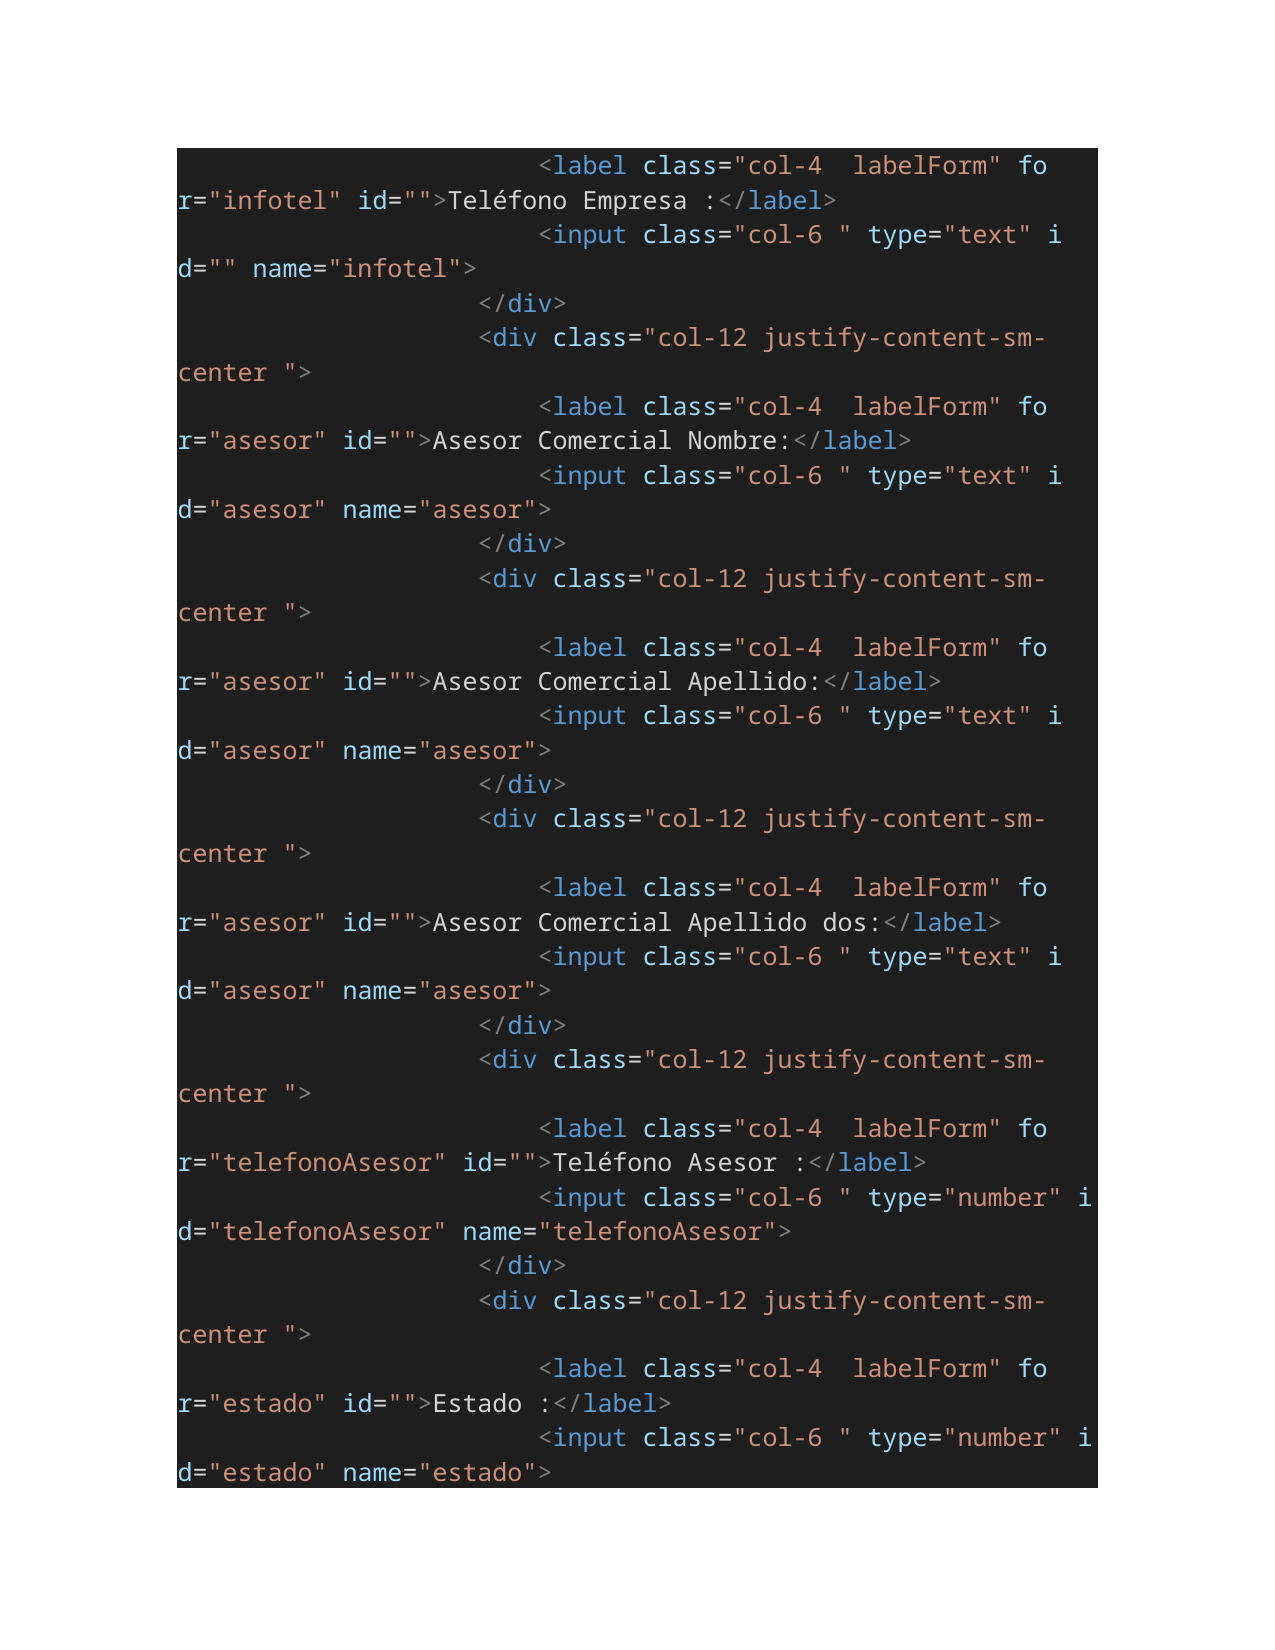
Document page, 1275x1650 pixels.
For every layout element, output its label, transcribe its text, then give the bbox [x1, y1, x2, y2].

text <label class="col-4 labelForm" for="asesor" id="">Asesor Comercial Nombre:</label> [177, 388, 1098, 457]
text </div> [177, 1248, 1098, 1282]
text <label class="col-4 labelForm" for="infotel" id="">Teléfono Empresa :</label> [177, 148, 1098, 216]
text <input class="col-6 " type="text" id="asesor" name="asesor"> [177, 457, 1098, 526]
text <div class="col-12 justify-content-sm-center "> [177, 1041, 1098, 1110]
text <label class="col-4 labelForm" for="estado" id="">Estado :</label> [177, 1351, 1098, 1419]
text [177, 319, 1098, 388]
text <div class="col-12 justify-content-sm-center "> [177, 801, 1098, 869]
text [177, 1282, 1098, 1351]
text <label class="col-4 labelForm" for="asesor" id="">Asesor Comercial Apellido:</label> [177, 629, 1098, 698]
text </div> [177, 1007, 1098, 1041]
text </div> [177, 766, 1098, 801]
text <div class="col-12 justify-content-sm-center "> [177, 560, 1098, 629]
text <input class="col-6 " type="number" id="estado" name="estado"> [177, 1419, 1098, 1488]
text <input class="col-6 " type="number" id="telefonoAsesor" name="telefonoAsesor"> [177, 1179, 1098, 1248]
text <input class="col-6 " type="text" id="asesor" name="asesor"> [177, 938, 1098, 1007]
text </div> [177, 285, 1098, 319]
text </div> [177, 526, 1098, 560]
text <label class="col-4 labelForm" for="asesor" id="">Asesor Comercial Apellido dos:</label> [177, 869, 1098, 938]
text <input class="col-6 " type="text" id="" name="infotel"> [177, 216, 1098, 285]
text <input class="col-6 " type="text" id="asesor" name="asesor"> [177, 698, 1098, 766]
text <label class="col-4 labelForm" for="telefonoAsesor" id="">Teléfono Asesor :</label> [177, 1110, 1098, 1179]
